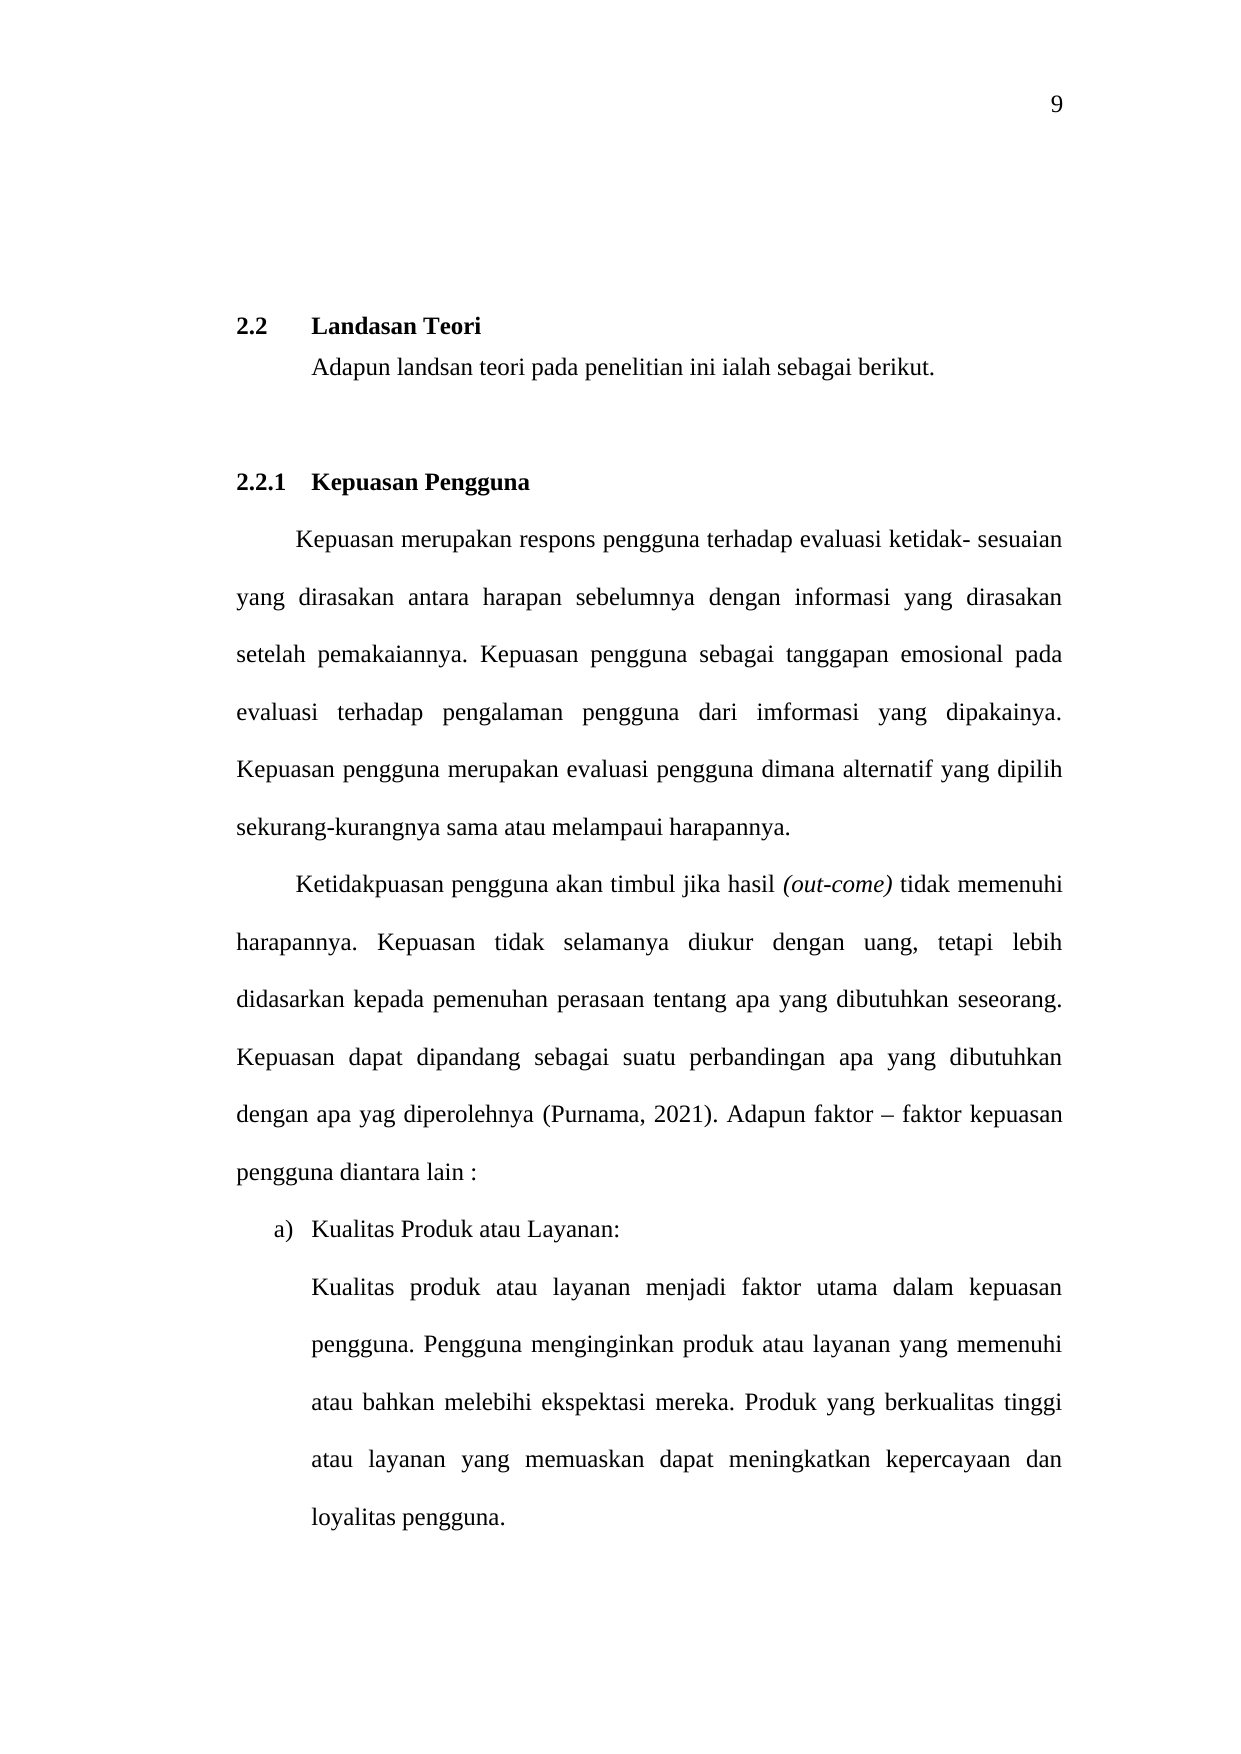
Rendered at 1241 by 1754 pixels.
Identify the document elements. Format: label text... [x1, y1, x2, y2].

subtitle Kepuasan Pengguna [236, 467, 1063, 496]
text Kepuasan merupakan respons pengguna terhadap evaluasi ketidak- sesuaian yang dirasakan antara harapan sebelumnya dengan informasi yang dirasakan setelah pemakaiannya. Kepuasan pengguna sebagai tanggapan emosional pada evaluasi terhadap pengalaman pengguna dari imformasi yang dipakainya. Kepuasan pengguna merupakan evaluasi pengguna dimana alternatif yang dipilih sekurang-kurangnya sama atau melampaui harapannya. [236, 524, 1063, 841]
text Adapun landsan teori pada penelitian ini ialah sebagai berikut. [236, 352, 1063, 381]
text Ketidakpuasan pengguna akan timbul jika hasil (out-come) tidak memenuhi harapannya. Kepuasan tidak selamanya diukur dengan uang, tetapi lebih didasarkan kepada pemenuhan perasaan tentang apa yang dibutuhkan seseorang. Kepuasan dapat dipandang sebagai suatu perbandingan apa yang dibutuhkan dengan apa yag diperolehnya (Purnama, 2021). Adapun faktor – faktor kepuasan pengguna diantara lain : [236, 869, 1063, 1186]
text Kualitas produk atau layanan menjadi faktor utama dalam kepuasan pengguna. Pengguna menginginkan produk atau layanan yang memenuhi atau bahkan melebihi ekspektasi mereka. Produk yang berkualitas tinggi atau layanan yang memuaskan dapat meningkatkan kepercayaan dan loyalitas pengguna. [311, 1272, 1063, 1531]
list Kualitas Produk atau Layanan: [274, 1214, 1063, 1243]
subtitle 2.2 Landasan Teori [236, 311, 1063, 339]
